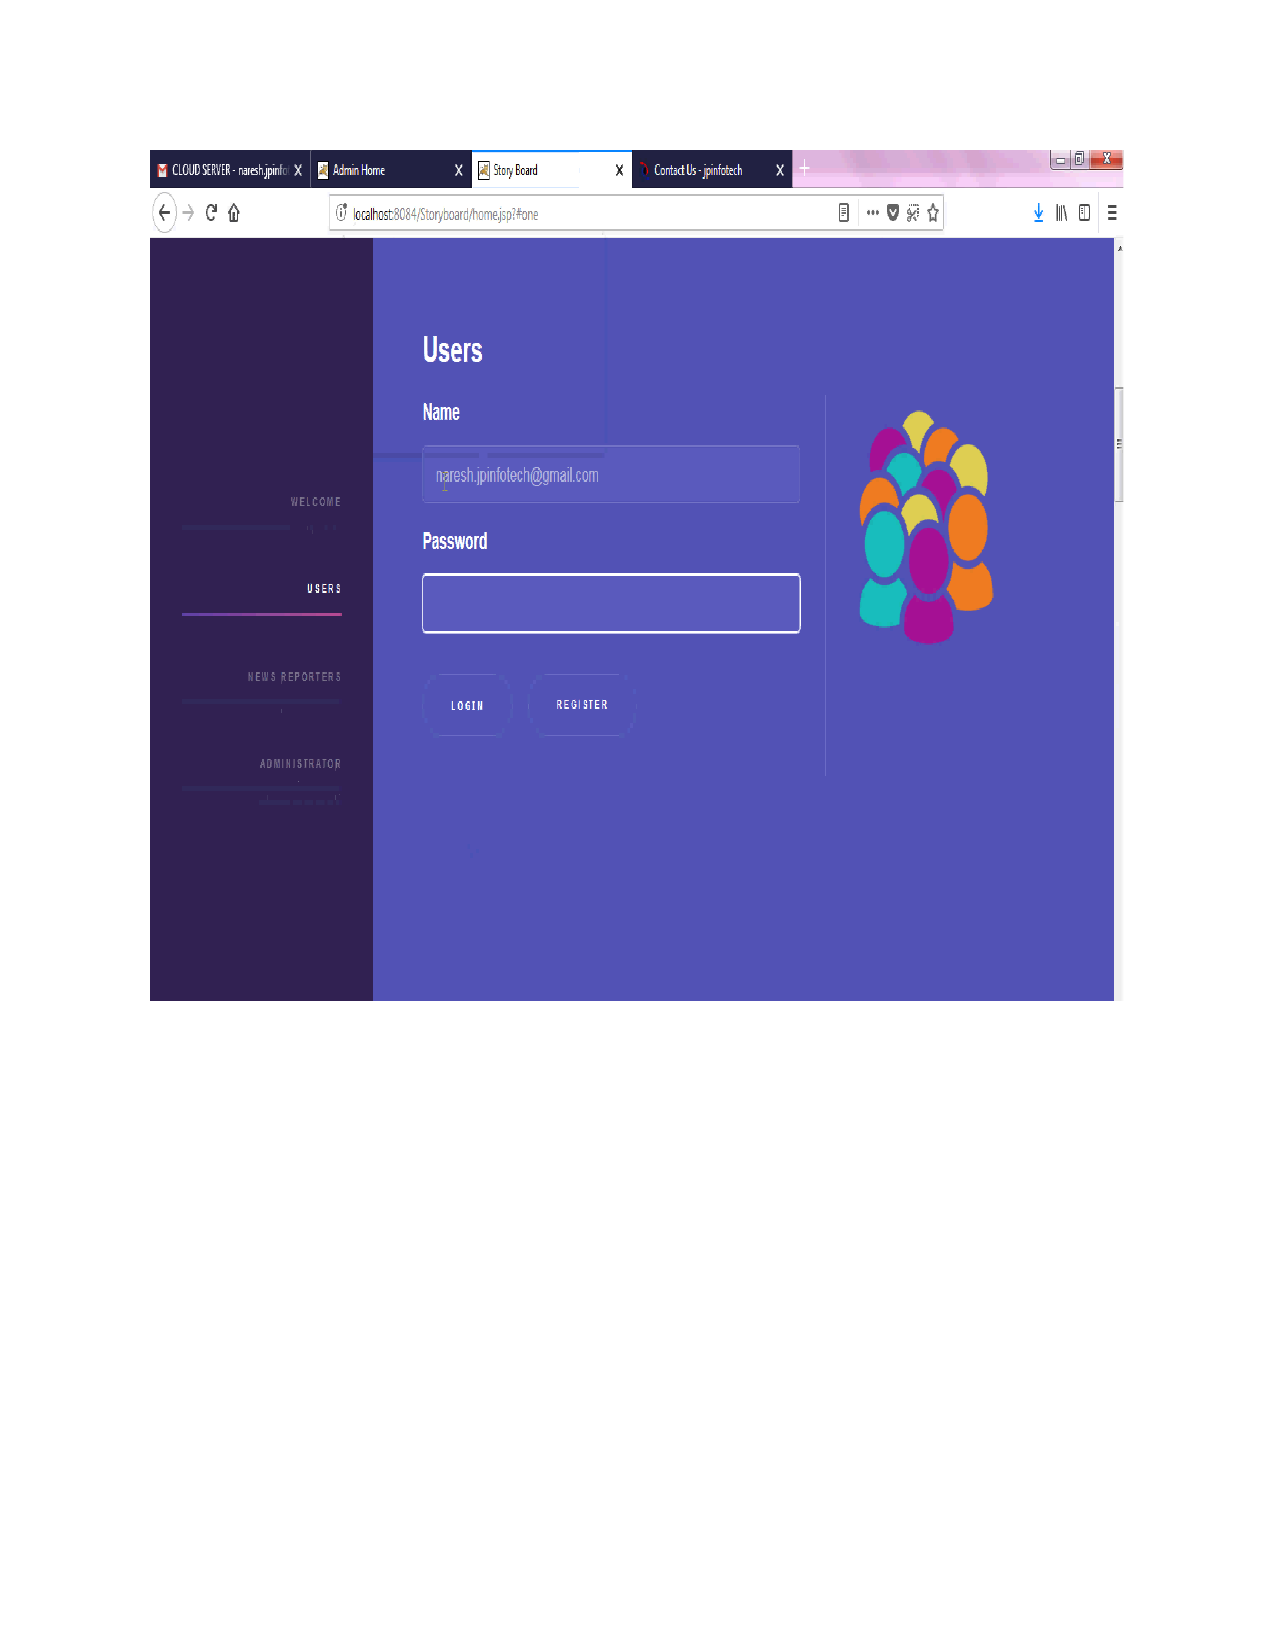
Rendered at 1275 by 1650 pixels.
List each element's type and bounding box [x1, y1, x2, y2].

picture [150, 150, 1124, 1001]
